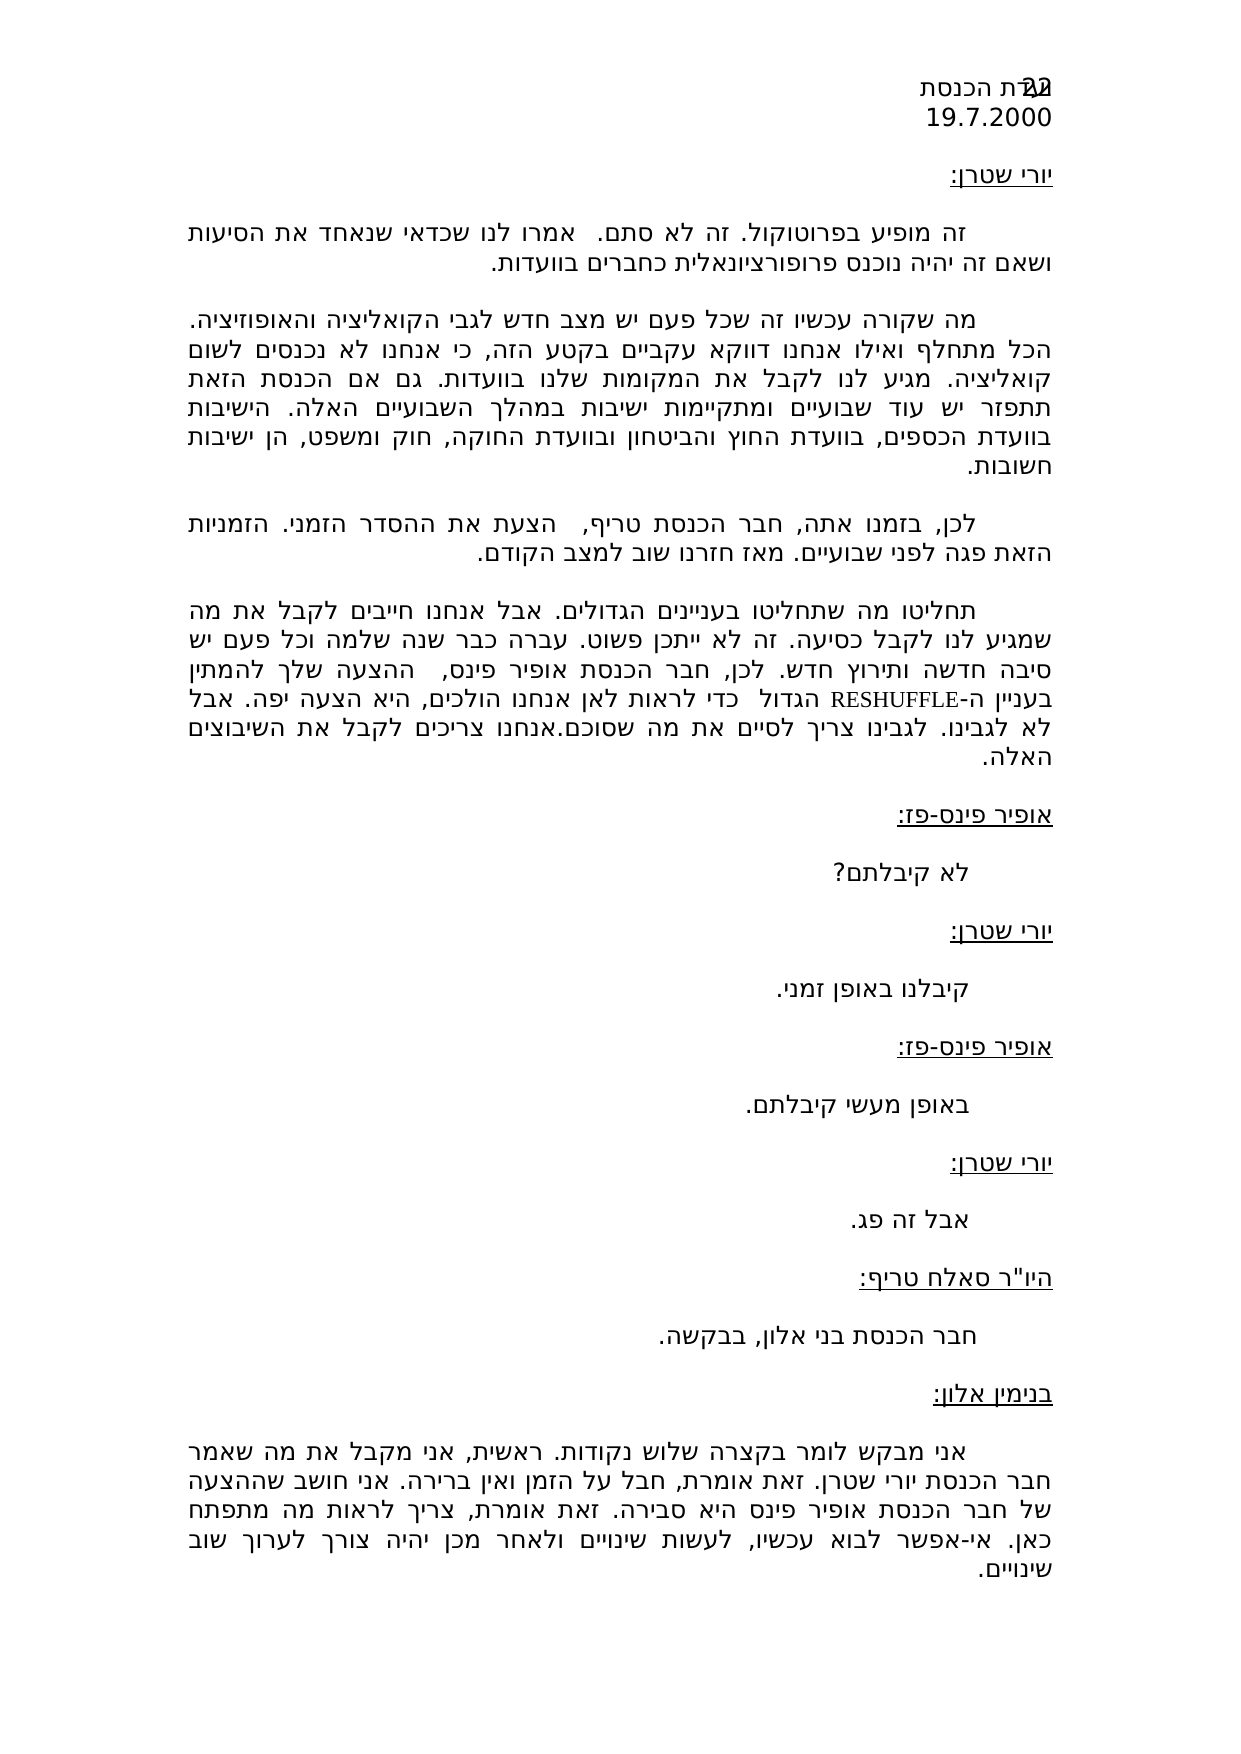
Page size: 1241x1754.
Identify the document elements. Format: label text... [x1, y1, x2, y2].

text זה מופיע בפרוטוקול. זה לא סתם. אמרו לנו שכדאי שנאחד את הסיעות ושאם זה יהיה נוכנס פרופורציונאלית כחברים בוועדות. [187, 218, 1053, 277]
text לא קיבלתם? [187, 858, 1053, 887]
text אבל זה פג. [187, 1206, 1053, 1235]
text היו"ר סאלח טריף: [187, 1263, 1053, 1293]
text אופיר פינס-פז: [187, 1032, 1053, 1061]
text באופן מעשי קיבלתם. [187, 1090, 1053, 1119]
text חבר הכנסת בני אלון, בבקשה. [187, 1321, 1053, 1351]
text תחליטו מה שתחליטו בעניינים הגדולים. אבל אנחנו חייבים לקבל את מה שמגיע לנו לקבל כסיעה. זה לא ייתכן פשוט. עברה כבר שנה שלמה וכל פעם יש סיבה חדשה ותירוץ חדש. לכן, חבר הכנסת אופיר פינס, ההצעה שלך להמתין בעניין ה-RESHUFFLE הגדול כדי לראות לאן אנחנו הולכים, היא הצעה יפה. אבל לא לגבינו. לגבינו צריך לסיים את מה שסוכם.אנחנו צריכים לקבל את השיבוצים האלה. [187, 596, 1053, 771]
text אני מבקש לומר בקצרה שלוש נקודות. ראשית, אני מקבל את מה שאמר חבר הכנסת יורי שטרן. זאת אומרת, חבל על הזמן ואין ברירה. אני חושב שההצעה של חבר הכנסת אופיר פינס היא סבירה. זאת אומרת, צריך לראות מה מתפתח כאן. אי-אפשר לבוא עכשיו, לעשות שינויים ולאחר מכן יהיה צורך לערוך שוב שינויים. [187, 1437, 1053, 1583]
text יורי שטרן: [187, 916, 1053, 945]
text בנימין אלון: [187, 1379, 1053, 1408]
text לכן, בזמנו אתה, חבר הכנסת טריף, הצעת את ההסדר הזמני. הזמניות הזאת פגה לפני שבועיים. מאז חזרנו שוב למצב הקודם. [187, 509, 1053, 568]
text מה שקורה עכשיו זה שכל פעם יש מצב חדש לגבי הקואליציה והאופוזיציה. הכל מתחלף ואילו אנחנו דווקא עקביים בקטע הזה, כי אנחנו לא נכנסים לשום קואליציה. מגיע לנו לקבל את המקומות שלנו בוועדות. גם אם הכנסת הזאת תתפזר יש עוד שבועיים ומתקיימות ישיבות במהלך השבועיים האלה. הישיבות בוועדת הכספים, בוועדת החוץ והביטחון ובוועדת החוקה, חוק ומשפט, הן ישיבות חשובות. [187, 306, 1053, 481]
text אופיר פינס-פז: [187, 800, 1053, 829]
text קיבלנו באופן זמני. [187, 974, 1053, 1003]
text יורי שטרן: [187, 161, 1053, 190]
text יורי שטרן: [187, 1148, 1053, 1177]
